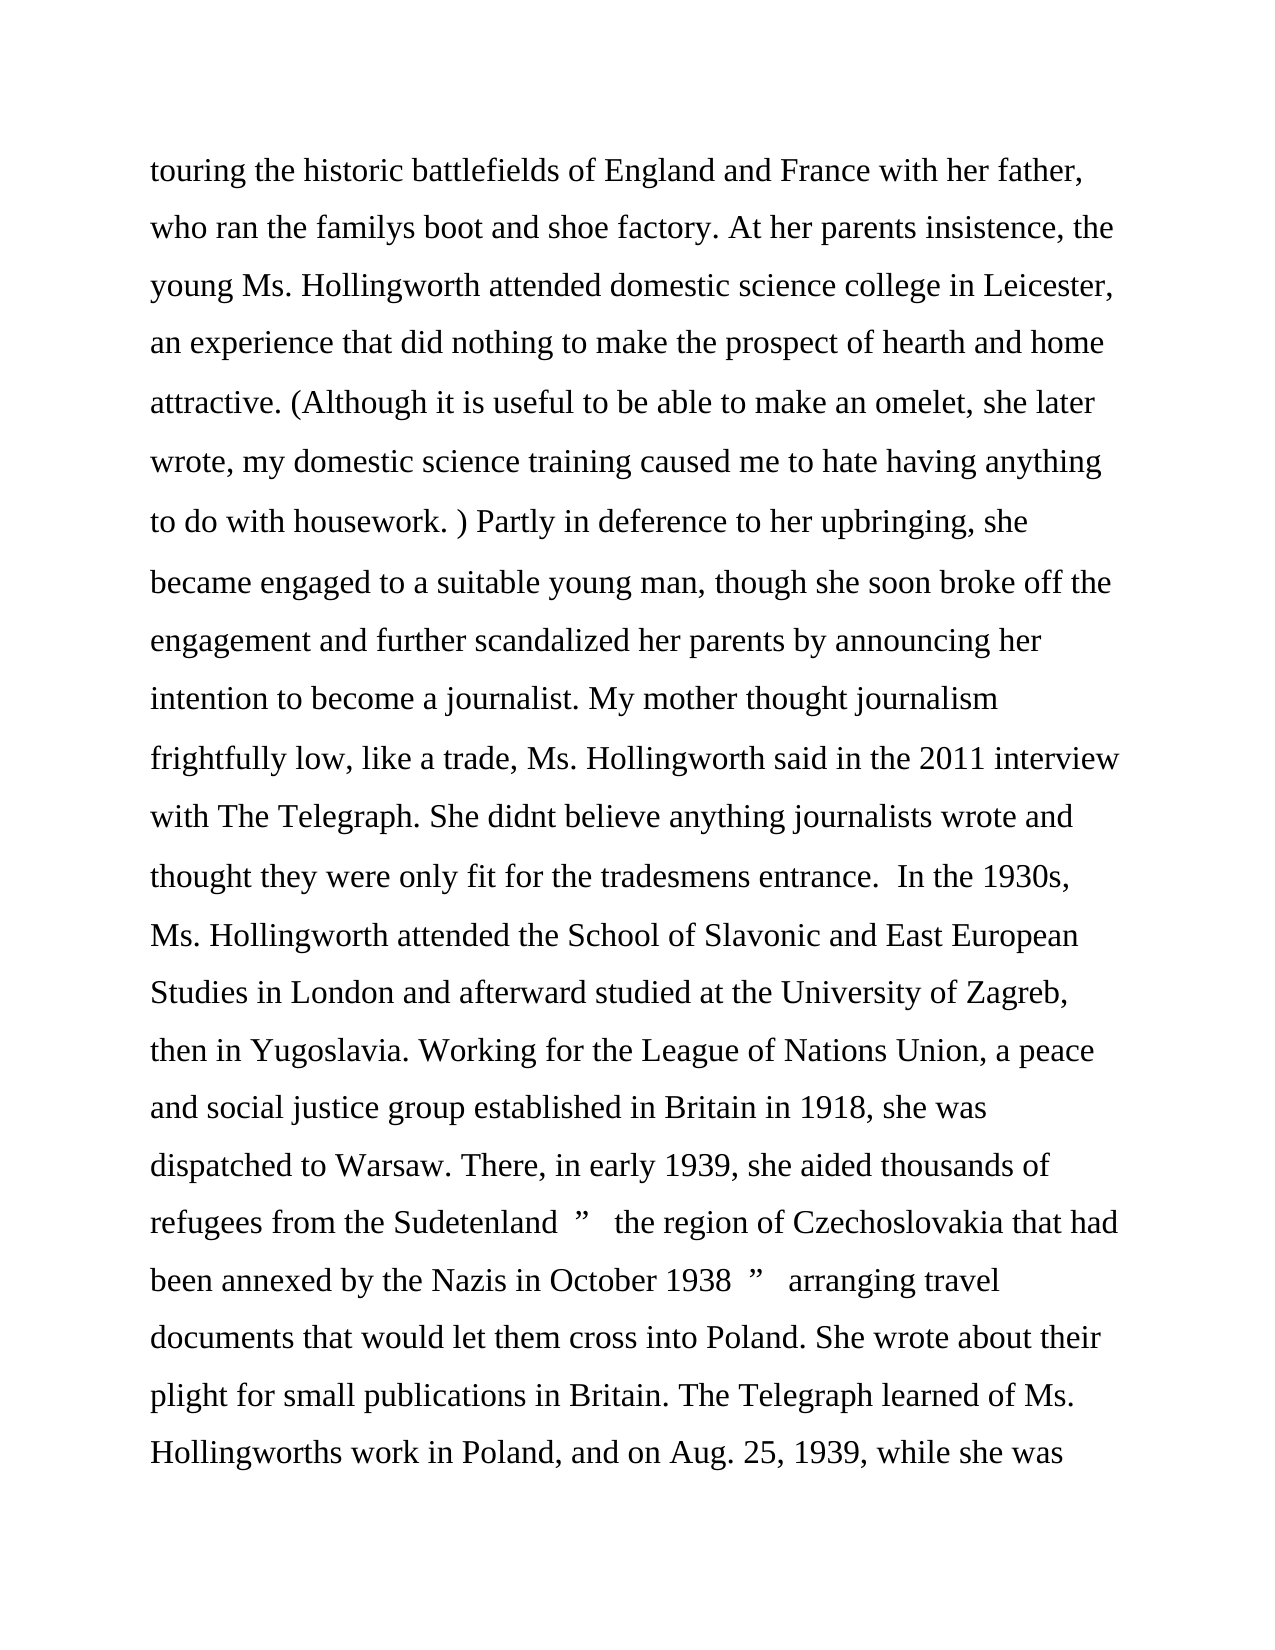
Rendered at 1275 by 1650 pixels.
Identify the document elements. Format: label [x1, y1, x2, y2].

text [150, 150, 1125, 1471]
